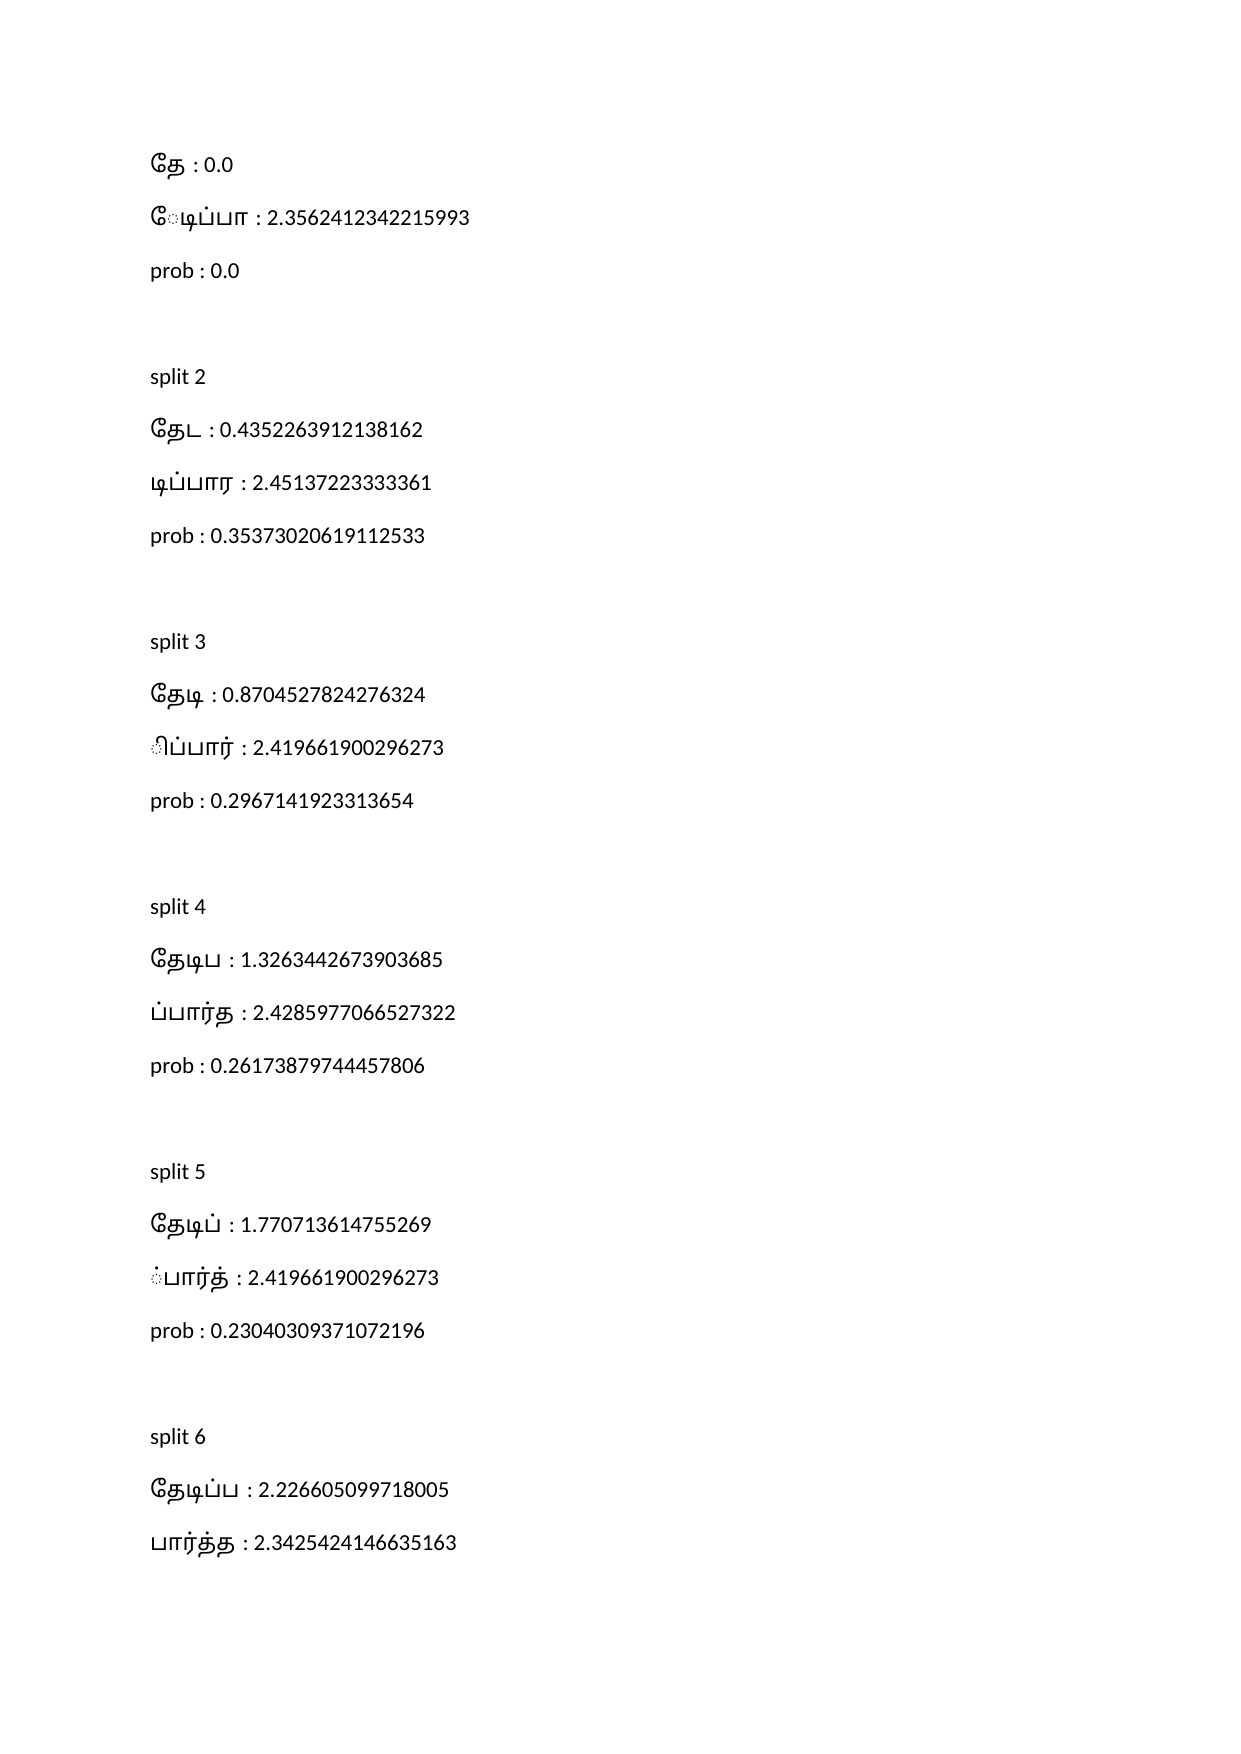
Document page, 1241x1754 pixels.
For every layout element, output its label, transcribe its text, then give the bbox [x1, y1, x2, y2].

text தேட : 0.4352263912138162 [150, 415, 1090, 443]
text தே : 0.0 [150, 150, 1090, 178]
text பார்த்த : 2.3425424146635163 [150, 1528, 1090, 1557]
text தேடிப் : 1.770713614755269 [150, 1210, 1090, 1238]
text prob : 0.26173879744457806 [150, 1051, 1090, 1079]
text ிப்பார் : 2.419661900296273 [150, 733, 1090, 761]
text தேடிப : 1.3263442673903685 [150, 945, 1090, 973]
text தேடி : 0.8704527824276324 [150, 680, 1090, 708]
text prob : 0.2967141923313654 [150, 786, 1090, 814]
text ்பார்த் : 2.419661900296273 [150, 1263, 1090, 1291]
text split 2 [150, 362, 1090, 390]
text தேடிப்ப : 2.226605099718005 [150, 1476, 1090, 1503]
text prob : 0.35373020619112533 [150, 521, 1090, 549]
text டிப்பார : 2.45137223333361 [150, 468, 1090, 496]
text prob : 0.0 [150, 256, 1090, 284]
text prob : 0.23040309371072196 [150, 1316, 1090, 1344]
text split 4 [150, 892, 1090, 920]
text ப்பார்த : 2.4285977066527322 [150, 998, 1090, 1026]
text ேடிப்பா : 2.3562412342215993 [150, 203, 1090, 231]
text split 6 [150, 1422, 1090, 1451]
text split 5 [150, 1157, 1090, 1185]
text split 3 [150, 627, 1090, 655]
